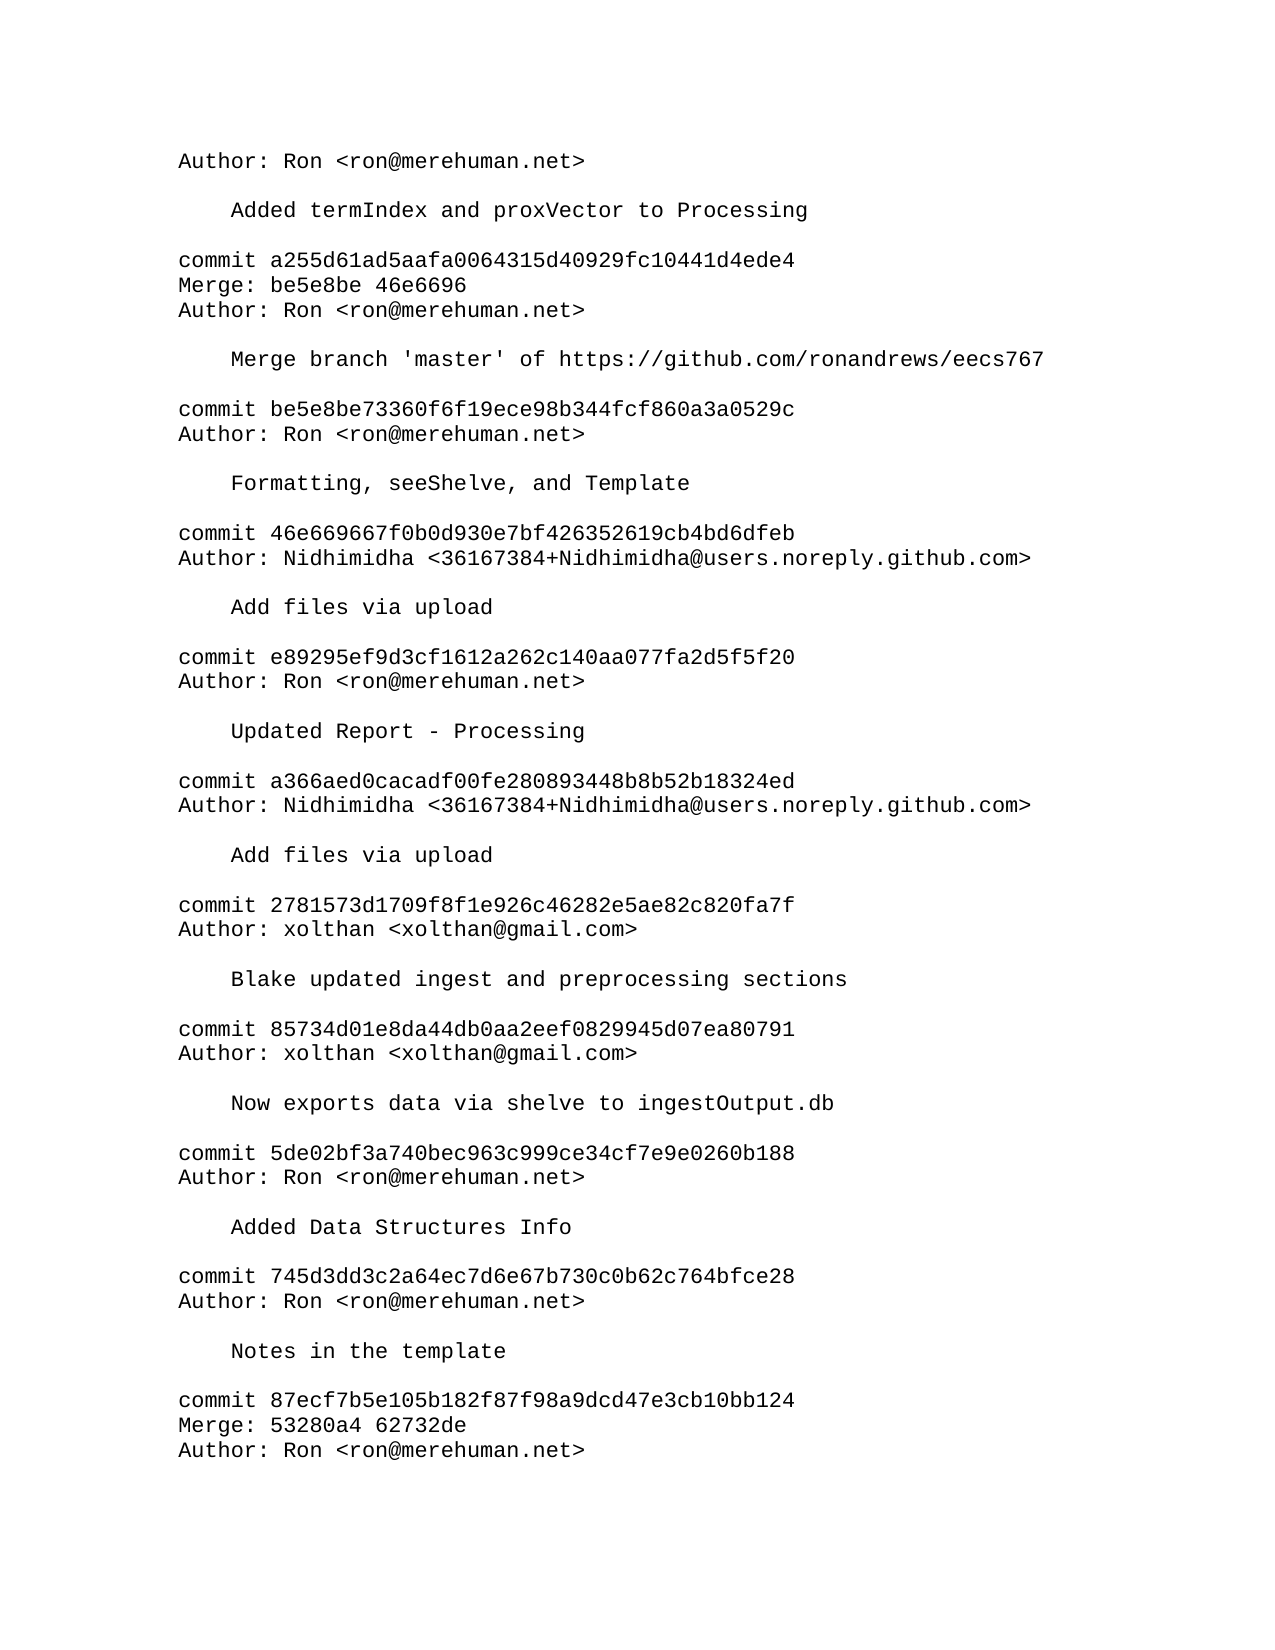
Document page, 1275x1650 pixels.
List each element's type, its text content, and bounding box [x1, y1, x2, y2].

text commit be5e8be73360f6f19ece98b344fcf860a3a0529c [178, 398, 1125, 423]
text Merge: 53280a4 62732de [178, 1414, 1125, 1439]
text Added termIndex and proxVector to Processing [178, 199, 1125, 224]
text Added Data Structures Info [178, 1216, 1125, 1241]
text commit 85734d01e8da44db0aa2eef0829945d07ea80791 [178, 1018, 1125, 1042]
text Author: Nidhimidha <36167384+Nidhimidha@users.noreply.github.com> [178, 794, 1125, 819]
text Merge branch 'master' of https://github.com/ronandrews/eecs767 [178, 348, 1125, 373]
text commit 5de02bf3a740bec963c999ce34cf7e9e0260b188 [178, 1142, 1125, 1166]
text Author: Ron <ron@merehuman.net> [178, 150, 1125, 175]
text Notes in the template [178, 1340, 1125, 1365]
text Author: Nidhimidha <36167384+Nidhimidha@users.noreply.github.com> [178, 547, 1125, 571]
text Author: xolthan <xolthan@gmail.com> [178, 1042, 1125, 1067]
text Author: Ron <ron@merehuman.net> [178, 1166, 1125, 1191]
text Author: Ron <ron@merehuman.net> [178, 423, 1125, 447]
text Updated Report - Processing [178, 720, 1125, 745]
text Author: Ron <ron@merehuman.net> [178, 299, 1125, 323]
text Add files via upload [178, 844, 1125, 869]
text commit 87ecf7b5e105b182f87f98a9dcd47e3cb10bb124 [178, 1389, 1125, 1414]
text Author: Ron <ron@merehuman.net> [178, 671, 1125, 695]
text Author: Ron <ron@merehuman.net> [178, 1290, 1125, 1315]
text commit 745d3dd3c2a64ec7d6e67b730c0b62c764bfce28 [178, 1266, 1125, 1290]
text Blake updated ingest and preprocessing sections [178, 968, 1125, 993]
text commit 46e669667f0b0d930e7bf426352619cb4bd6dfeb [178, 522, 1125, 547]
text Author: Ron <ron@merehuman.net> [178, 1439, 1125, 1464]
text Now exports data via shelve to ingestOutput.db [178, 1092, 1125, 1117]
text Add files via upload [178, 596, 1125, 621]
text commit e89295ef9d3cf1612a262c140aa077fa2d5f5f20 [178, 646, 1125, 671]
text commit a366aed0cacadf00fe280893448b8b52b18324ed [178, 770, 1125, 794]
text Author: xolthan <xolthan@gmail.com> [178, 918, 1125, 943]
text Formatting, seeShelve, and Template [178, 472, 1125, 497]
text Merge: be5e8be 46e6696 [178, 274, 1125, 299]
text commit 2781573d1709f8f1e926c46282e5ae82c820fa7f [178, 894, 1125, 918]
text commit a255d61ad5aafa0064315d40929fc10441d4ede4 [178, 249, 1125, 274]
